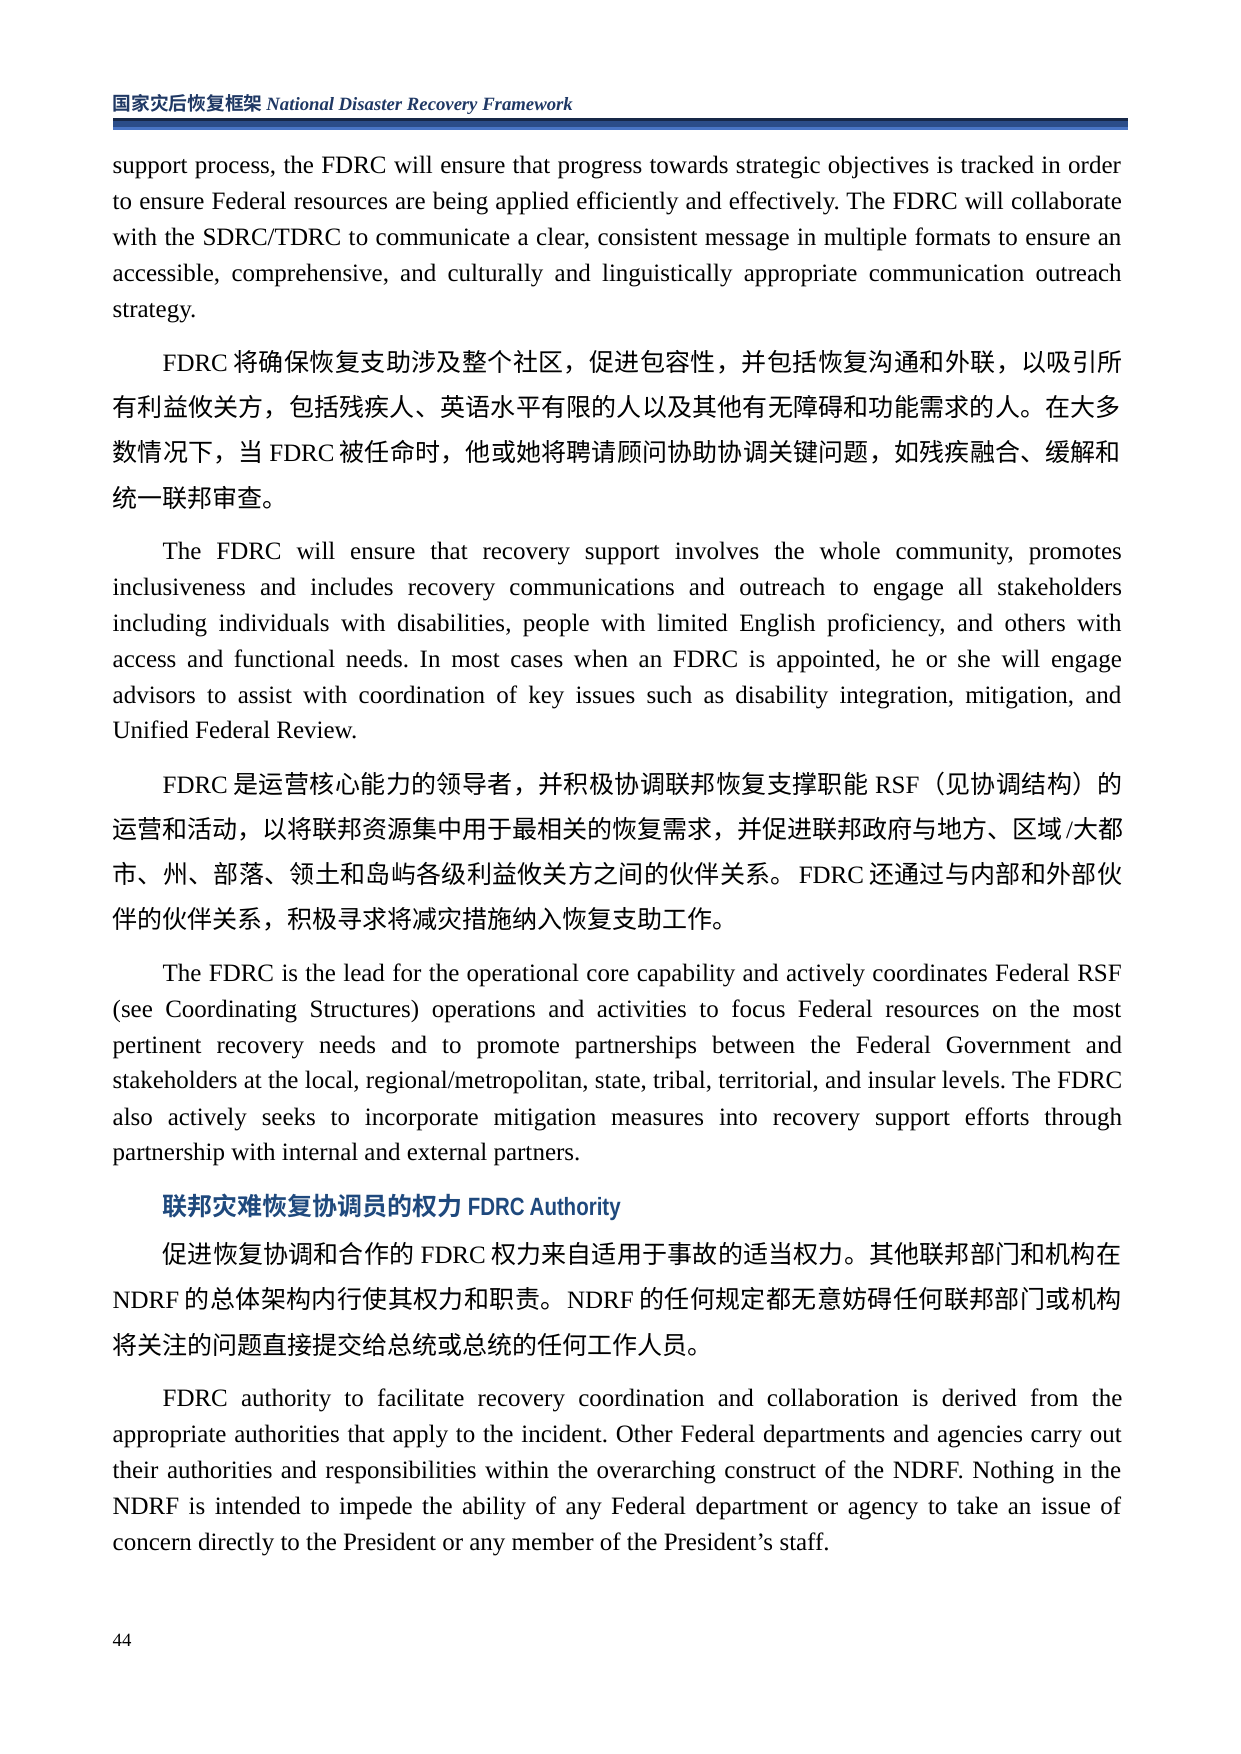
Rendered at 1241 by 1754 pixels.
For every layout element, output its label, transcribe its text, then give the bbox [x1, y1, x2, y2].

text FDRC authority to facilitate recovery coordination and collaboration is derived from the appropriate authorities that apply to the incident. Other Federal departments and agencies carry out their authorities and responsibilities within the overarching construct of the NDRF. Nothing in the NDRF is intended to impede the ability of any Federal department or agency to take an issue of concern directly to the President or any member of the President’s staff. [112, 1383, 1123, 1556]
text FDRC是运营核心能力的领导者，并积极协调联邦恢复支撑职能RSF（见协调结构）的运营和活动，以将联邦资源集中用于最相关的恢复需求，并促进联邦政府与地方、区域/大都市、州、部落、领土和岛屿各级利益攸关方之间的伙伴关系。FDRC还通过与内部和外部伙伴的伙伴关系，积极寻求将减灾措施纳入恢复支助工作。 [112, 764, 1123, 936]
text FDRC将确保恢复支助涉及整个社区，促进包容性，并包括恢复沟通和外联，以吸引所有利益攸关方，包括残疾人、英语水平有限的人以及其他有无障碍和功能需求的人。在大多数情况下，当FDRC被任命时，他或她将聘请顾问协助协调关键问题，如残疾融合、缓解和统一联邦审查。 [112, 342, 1123, 514]
text 促进恢复协调和合作的FDRC权力来自适用于事故的适当权力。其他联邦部门和机构在NDRF的总体架构内行使其权力和职责。NDRF的任何规定都无意妨碍任何联邦部门或机构将关注的问题直接提交给总统或总统的任何工作人员。 [112, 1235, 1123, 1362]
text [112, 150, 1123, 322]
subtitle 联邦灾难恢复协调员的权力FDRC Authority [112, 1186, 1123, 1222]
text The FDRC will ensure that recovery support involves the whole community, promotes inclusiveness and includes recovery communications and outreach to engage all stakeholders including individuals with disabilities, people with limited English proficiency, and others with access and functional needs. In most cases when an FDRC is appointed, he or she will engage advisors to assist with coordination of key issues such as disability integration, mitigation, and Unified Federal Review. [112, 536, 1123, 744]
text The FDRC is the lead for the operational core capability and actively coordinates Federal RSF (see Coordinating Structures) operations and activities to focus Federal resources on the most pertinent recovery needs and to promote partnerships between the Federal Government and stakeholders at the local, regional/metropolitan, state, tribal, territorial, and insular levels. The FDRC also actively seeks to incorporate mitigation measures into recovery support efforts through partnership with internal and external partners. [112, 958, 1123, 1166]
